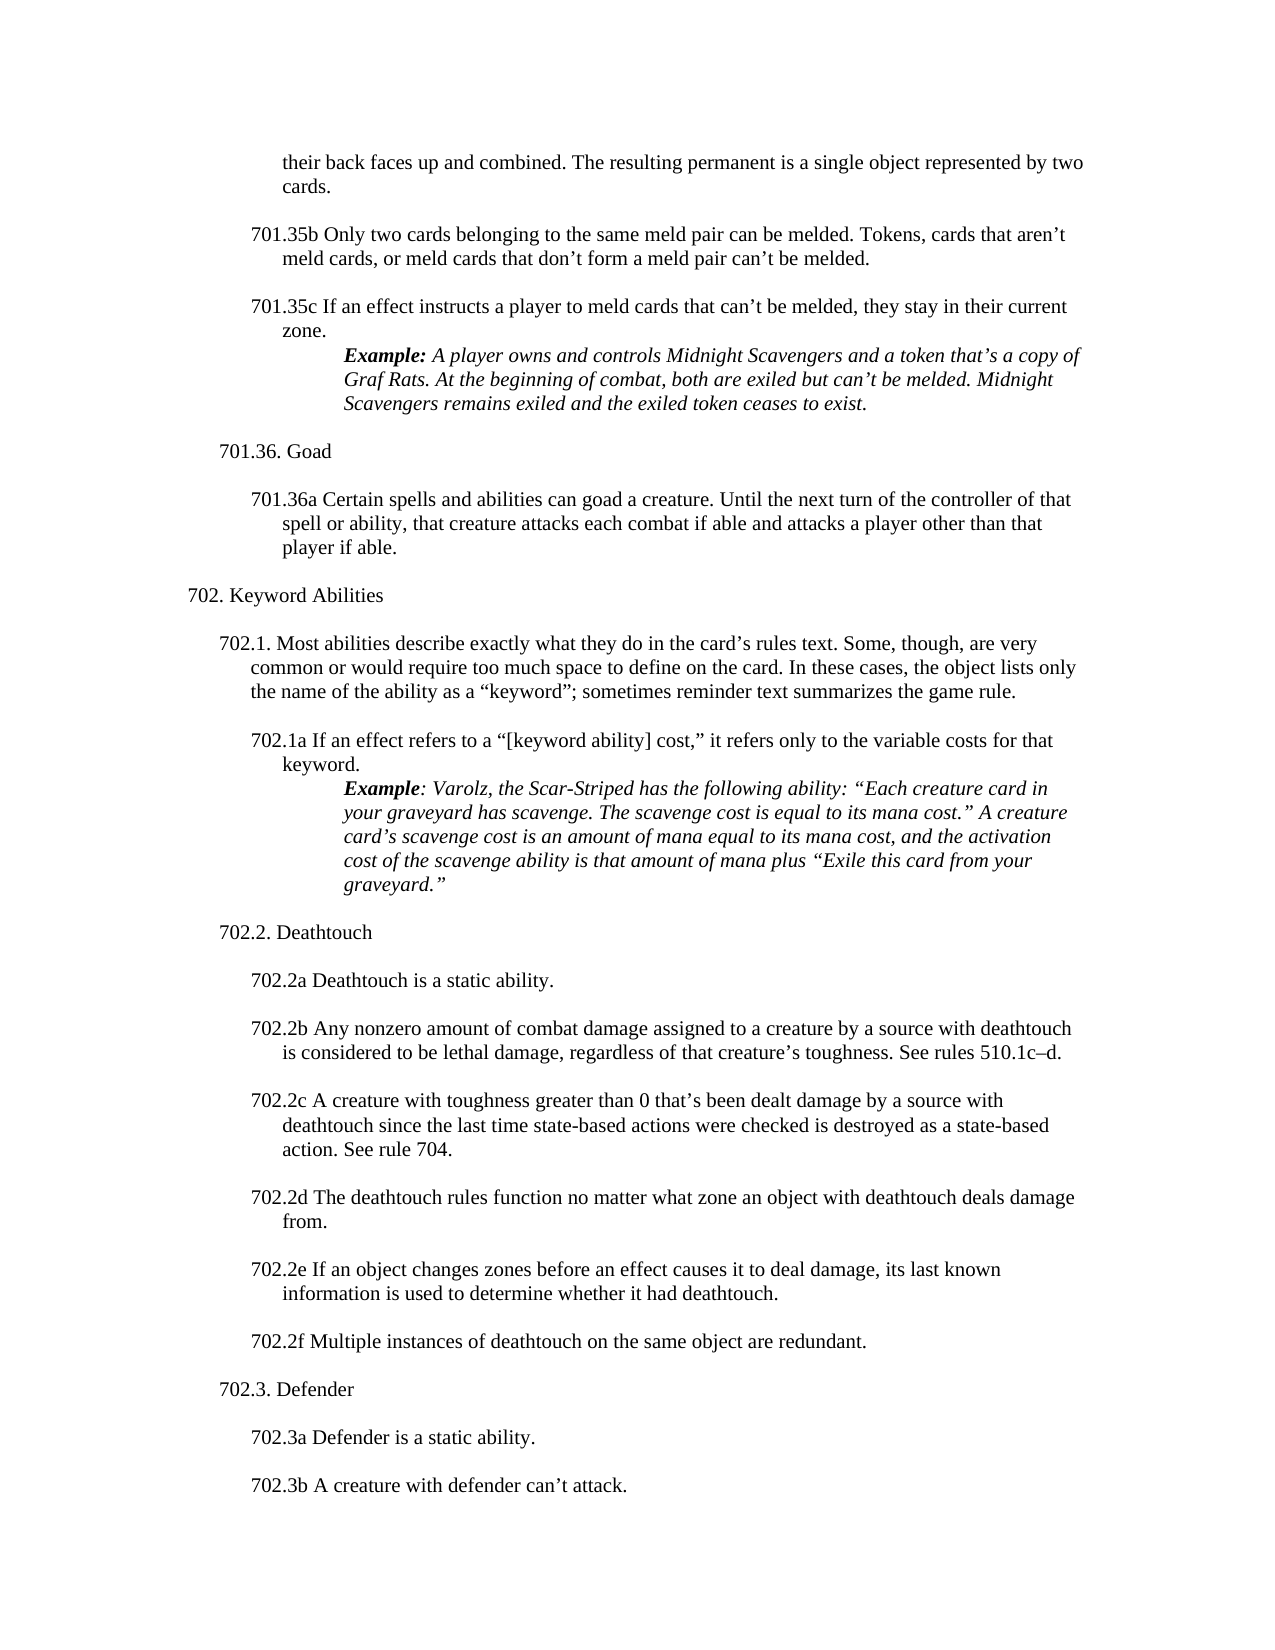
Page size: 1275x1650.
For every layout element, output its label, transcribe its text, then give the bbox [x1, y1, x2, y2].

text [251, 150, 1087, 198]
text 702.2. Deathtouch [219, 920, 1087, 944]
text 702.3. Defender [219, 1377, 1087, 1401]
text 702.2b Any nonzero amount of combat damage assigned to a creature by a source with deathtouch is considered to be lethal damage, regardless of that creature’s toughness. See rules 510.1c–d. [251, 1016, 1087, 1064]
text 702. Keyword Abilities [187, 583, 1087, 607]
text 702.2e If an object changes zones before an effect causes it to deal damage, its last known information is used to determine whether it had deathtouch. [251, 1257, 1087, 1305]
text Example: Varolz, the Scar-Striped has the following ability: “Each creature card in your graveyard has scavenge. The scavenge cost is equal to its mana cost.” A creature card’s scavenge cost is an amount of mana equal to its mana cost, and the activation cost of the scavenge ability is that amount of mana plus “Exile this card from your graveyard.” [343, 776, 1087, 896]
text 702.2a Deathtouch is a static ability. [251, 968, 1087, 992]
text 702.3b A creature with defender can’t attack. [251, 1473, 1087, 1497]
text 701.35b Only two cards belonging to the same meld pair can be melded. Tokens, cards that aren’t meld cards, or meld cards that don’t form a meld pair can’t be melded. [251, 222, 1087, 270]
text 702.3a Defender is a static ability. [251, 1425, 1087, 1449]
text 702.2d The deathtouch rules function no matter what zone an object with deathtouch deals damage from. [251, 1185, 1087, 1233]
text 702.1. Most abilities describe exactly what they do in the card’s rules text. Some, though, are very common or would require too much space to define on the card. In these cases, the object lists only the name of the ability as a “keyword”; sometimes reminder text summarizes the game rule. [219, 631, 1087, 703]
text 702.2c A creature with toughness greater than 0 that’s been dealt damage by a source with deathtouch since the last time state-based actions were checked is destroyed as a state-based action. See rule 704. [251, 1088, 1087, 1161]
text 701.35c If an effect instructs a player to meld cards that can’t be melded, they stay in their current zone. [251, 294, 1087, 342]
text 702.1a If an effect refers to a “[keyword ability] cost,” it refers only to the variable costs for that keyword. [251, 727, 1087, 776]
text 701.36a Certain spells and abilities can goad a creature. Until the next turn of the controller of that spell or ability, that creature attacks each combat if able and attacks a player other than that player if able. [251, 487, 1087, 559]
text 702.2f Multiple instances of deathtouch on the same object are redundant. [251, 1329, 1087, 1353]
text 701.36. Goad [219, 439, 1087, 463]
text Example: A player owns and controls Midnight Scavengers and a token that’s a copy of Graf Rats. At the beginning of combat, both are exiled but can’t be melded. Midnight Scavengers remains exiled and the exiled token ceases to exist. [343, 342, 1087, 415]
